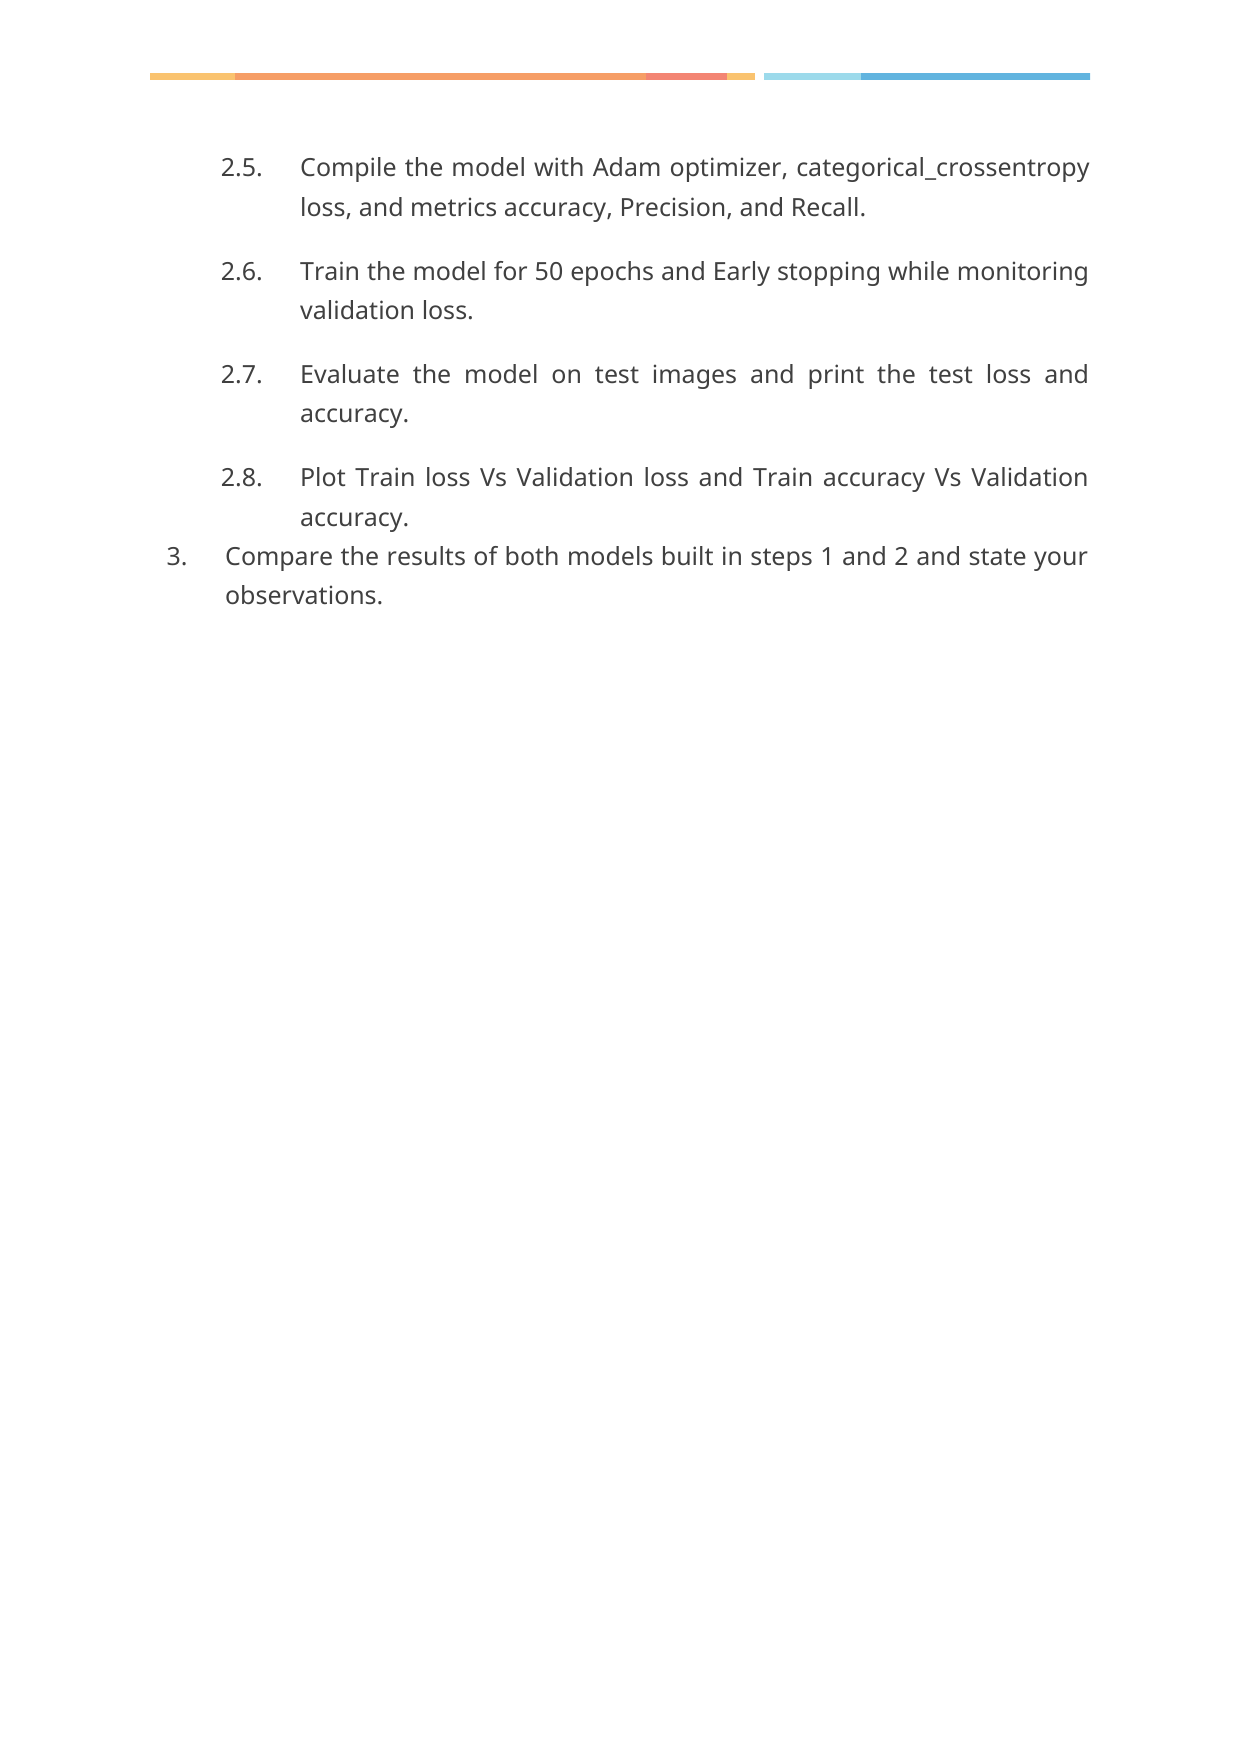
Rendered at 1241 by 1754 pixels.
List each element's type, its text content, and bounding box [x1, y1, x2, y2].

list Compile the model with Adam optimizer, categorical_crossentropy loss, and metrics accuracy, Precision, and Recall. [262, 150, 1090, 223]
list Train the model for 50 epochs and Early stopping while monitoring validation loss. [262, 253, 1090, 327]
list Compare the results of both models built in steps 1 and 2 and state your observations. [187, 538, 1090, 612]
list Evaluate the model on test images and print the test loss and accuracy. [262, 357, 1090, 430]
list Plot Train loss Vs Validation loss and Train accuracy Vs Validation accuracy. [262, 460, 1090, 533]
picture [150, 73, 1091, 80]
